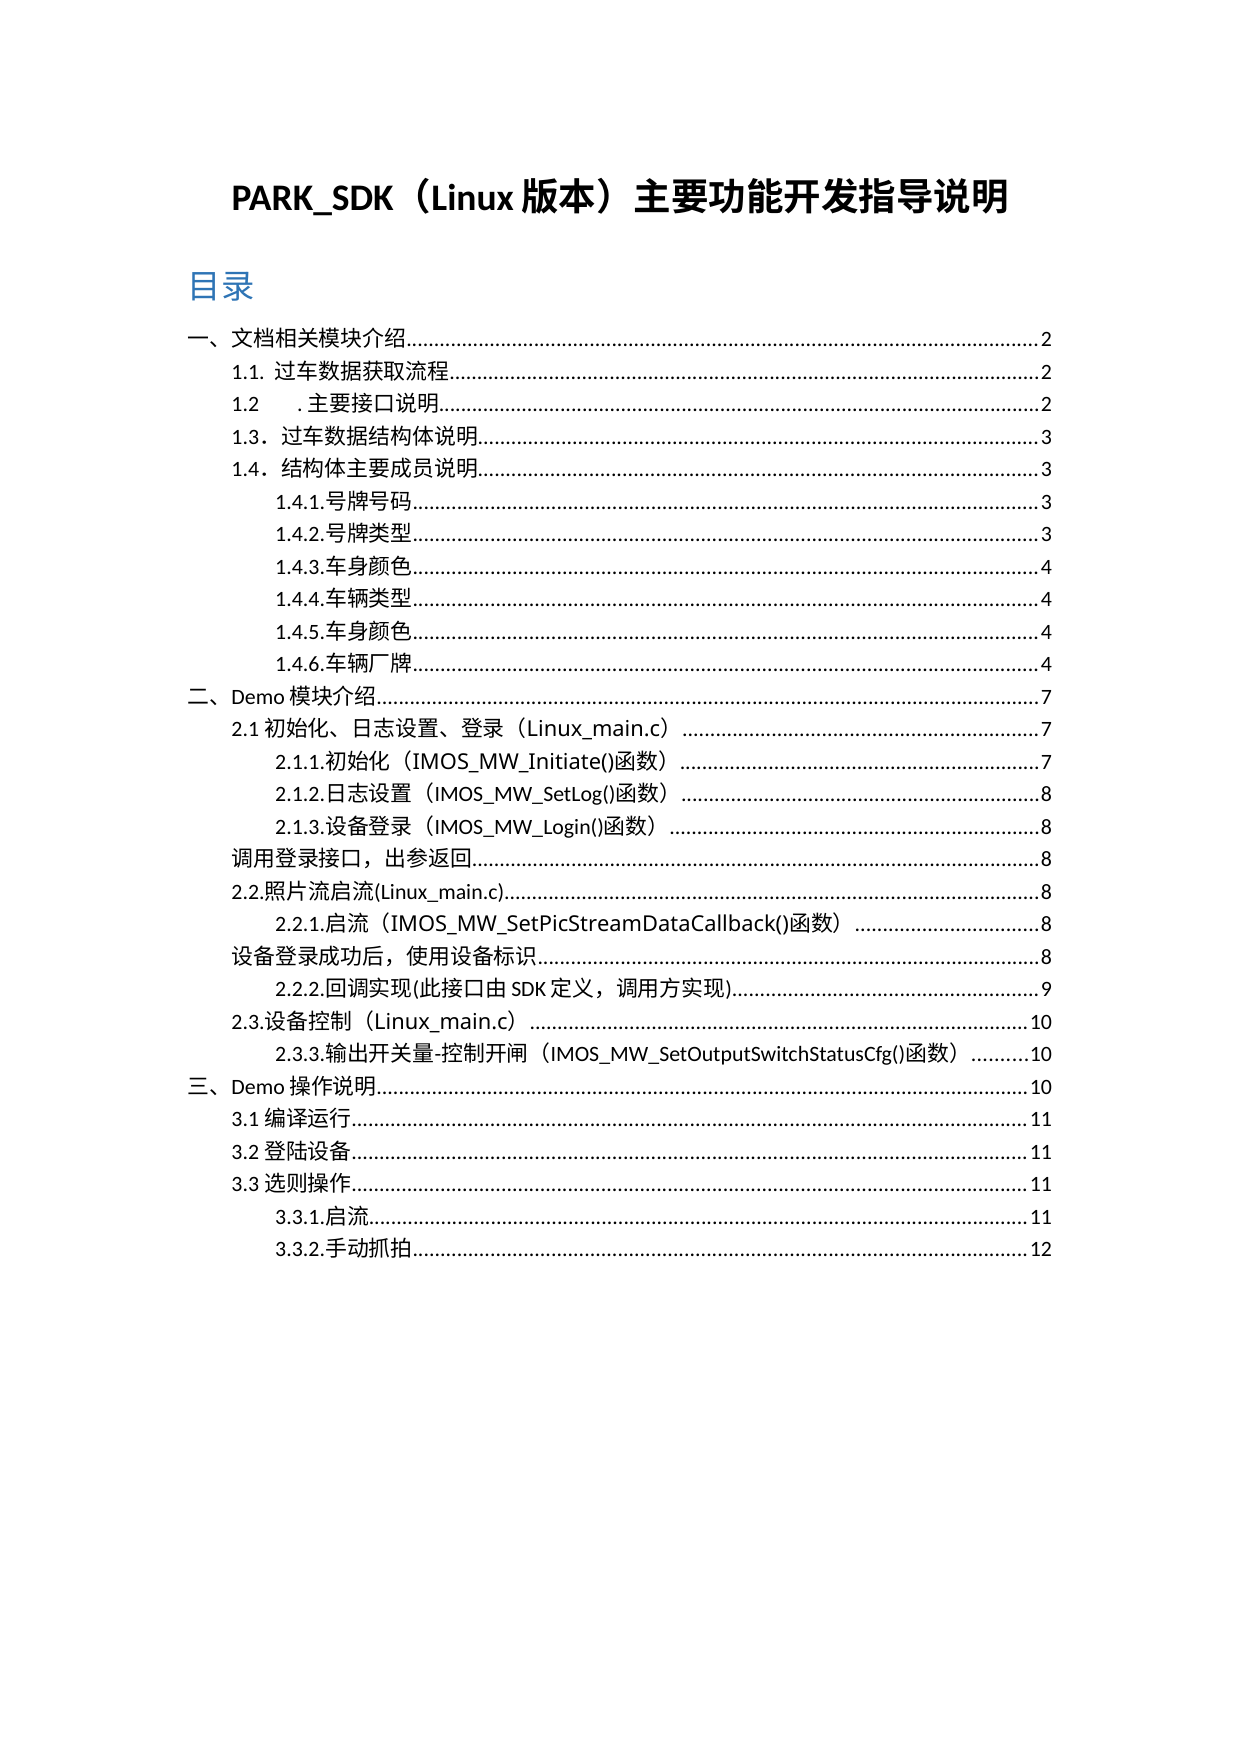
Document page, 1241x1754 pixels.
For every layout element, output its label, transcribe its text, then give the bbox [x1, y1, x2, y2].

text PARK_SDK（Linux版本）主要功能开发指导说明 [187, 162, 1053, 227]
